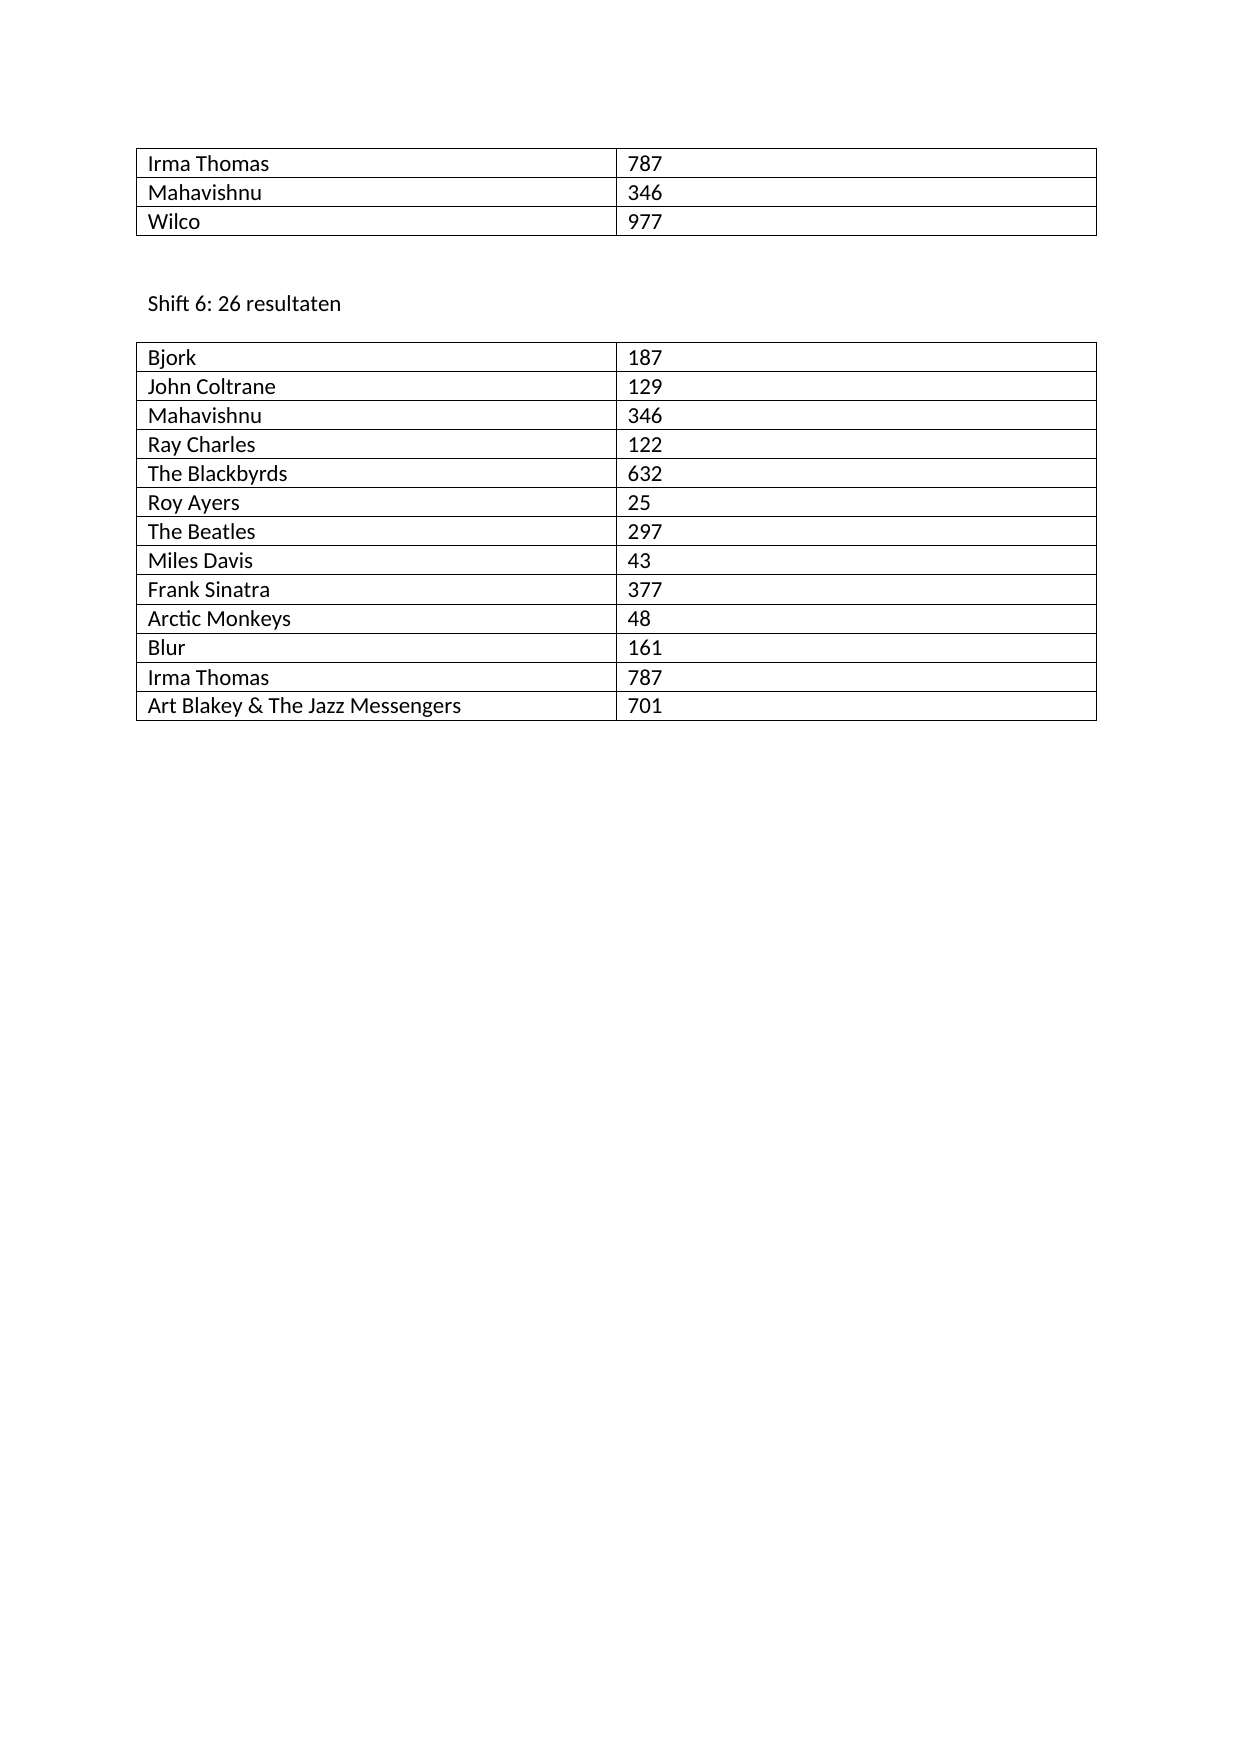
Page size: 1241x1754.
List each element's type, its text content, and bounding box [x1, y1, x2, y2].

table_cell The Blackbyrds [137, 459, 616, 487]
table_cell 701 [617, 692, 1096, 720]
table_cell Irma Thomas [137, 663, 616, 691]
table_cell John Coltrane [137, 372, 616, 400]
table_cell Miles Davis [137, 546, 616, 574]
table_cell 48 [617, 605, 1096, 632]
table_cell Wilco [137, 207, 616, 235]
table_header 787 [617, 149, 1096, 177]
table_cell 122 [617, 430, 1096, 458]
table_cell Mahavishnu [137, 401, 616, 429]
table_cell 977 [617, 207, 1096, 235]
table_header Bjork [137, 343, 616, 371]
table_cell 43 [617, 546, 1096, 574]
table_cell The Beatles [137, 517, 616, 545]
table_cell 129 [617, 372, 1096, 400]
table_cell Frank Sinatra [137, 575, 616, 603]
table_cell 161 [617, 634, 1096, 662]
table_cell Roy Ayers [137, 488, 616, 516]
table_cell Blur [137, 634, 616, 662]
table_header 187 [617, 343, 1096, 371]
table_cell 377 [617, 575, 1096, 603]
table_cell 787 [617, 663, 1096, 691]
table_header Irma Thomas [137, 149, 616, 177]
table_cell Ray Charles [137, 430, 616, 458]
table_cell Mahavishnu [137, 178, 616, 206]
table_cell Art Blakey & The Jazz Messengers [137, 692, 616, 720]
table_cell 346 [617, 178, 1096, 206]
table_cell 25 [617, 488, 1096, 516]
table_cell 346 [617, 401, 1096, 429]
table_cell 632 [617, 459, 1096, 487]
table_cell Arctic Monkeys [137, 605, 616, 632]
text Shift 6: 26 resultaten [148, 289, 1093, 317]
table_cell 297 [617, 517, 1096, 545]
